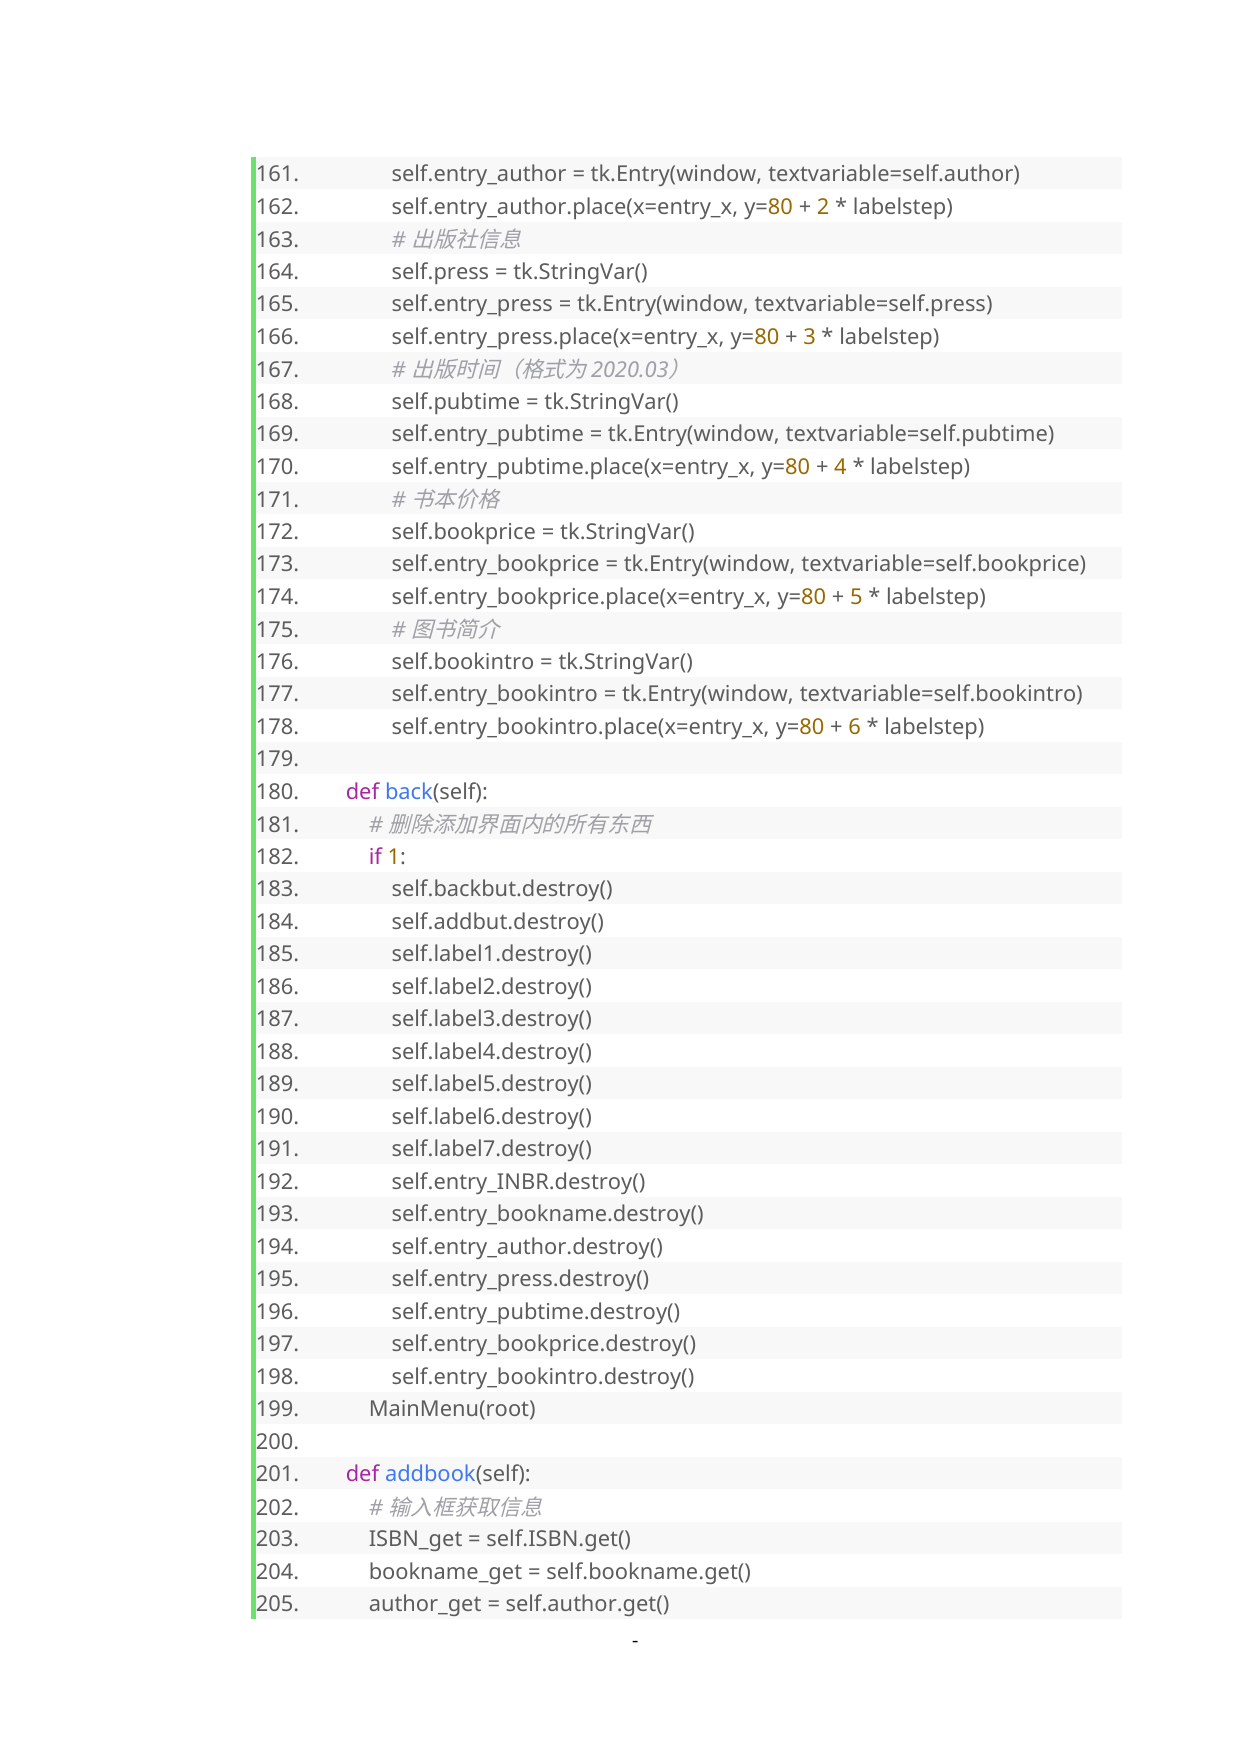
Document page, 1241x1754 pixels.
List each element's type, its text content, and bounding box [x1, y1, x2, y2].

list MainMenu(root) [256, 1392, 1122, 1424]
list self.pubtime = tk.StringVar() [256, 384, 1122, 417]
list self.entry_INBR.destroy() [256, 1164, 1122, 1197]
list self.entry_press = tk.Entry(window, textvariable=self.press) [256, 287, 1122, 319]
list self.entry_press.destroy() [256, 1262, 1122, 1294]
list self.label7.destroy() [256, 1132, 1122, 1164]
list author_get = self.author.get() [256, 1587, 1122, 1619]
list # 书本价格 [256, 482, 1122, 514]
list def addbook(self): [256, 1457, 1122, 1489]
list # 图书简介 [256, 612, 1122, 644]
list self.label2.destroy() [256, 969, 1122, 1002]
list self.bookintro = tk.StringVar() [256, 644, 1122, 677]
list self.backbut.destroy() [256, 872, 1122, 904]
list if 1: [256, 839, 1122, 872]
list self.addbut.destroy() [256, 904, 1122, 937]
list # 输入框获取信息 [256, 1489, 1122, 1522]
list self.entry_bookprice = tk.Entry(window, textvariable=self.bookprice) [256, 547, 1122, 579]
list # 出版社信息 [256, 222, 1122, 254]
list self.label1.destroy() [256, 937, 1122, 969]
list self.entry_bookname.destroy() [256, 1197, 1122, 1229]
list self.entry_press.place(x=entry_x, y=80 + 3 * labelstep) [256, 319, 1122, 352]
list self.label3.destroy() [256, 1002, 1122, 1034]
list self.entry_bookprice.place(x=entry_x, y=80 + 5 * labelstep) [256, 579, 1122, 612]
list self.label6.destroy() [256, 1099, 1122, 1132]
list self.entry_author = tk.Entry(window, textvariable=self.author) [256, 157, 1122, 189]
list self.entry_pubtime.destroy() [256, 1294, 1122, 1327]
list self.entry_bookprice.destroy() [256, 1327, 1122, 1359]
list ISBN_get = self.ISBN.get() [256, 1522, 1122, 1554]
list self.entry_pubtime = tk.Entry(window, textvariable=self.pubtime) [256, 417, 1122, 449]
list def back(self): [256, 774, 1122, 807]
list self.label4.destroy() [256, 1034, 1122, 1067]
list self.entry_bookintro = tk.Entry(window, textvariable=self.bookintro) [256, 677, 1122, 709]
list self.entry_author.place(x=entry_x, y=80 + 2 * labelstep) [256, 189, 1122, 222]
list self.entry_pubtime.place(x=entry_x, y=80 + 4 * labelstep) [256, 449, 1122, 482]
list self.entry_bookintro.destroy() [256, 1359, 1122, 1392]
list self.bookprice = tk.StringVar() [256, 514, 1122, 547]
list # 删除添加界面内的所有东西 [256, 807, 1122, 839]
list # 出版时间（格式为2020.03） [256, 352, 1122, 384]
list bookname_get = self.bookname.get() [256, 1554, 1122, 1587]
list self.entry_author.destroy() [256, 1229, 1122, 1262]
list self.label5.destroy() [256, 1067, 1122, 1099]
list self.press = tk.StringVar() [256, 254, 1122, 287]
list self.entry_bookintro.place(x=entry_x, y=80 + 6 * labelstep) [256, 709, 1122, 742]
